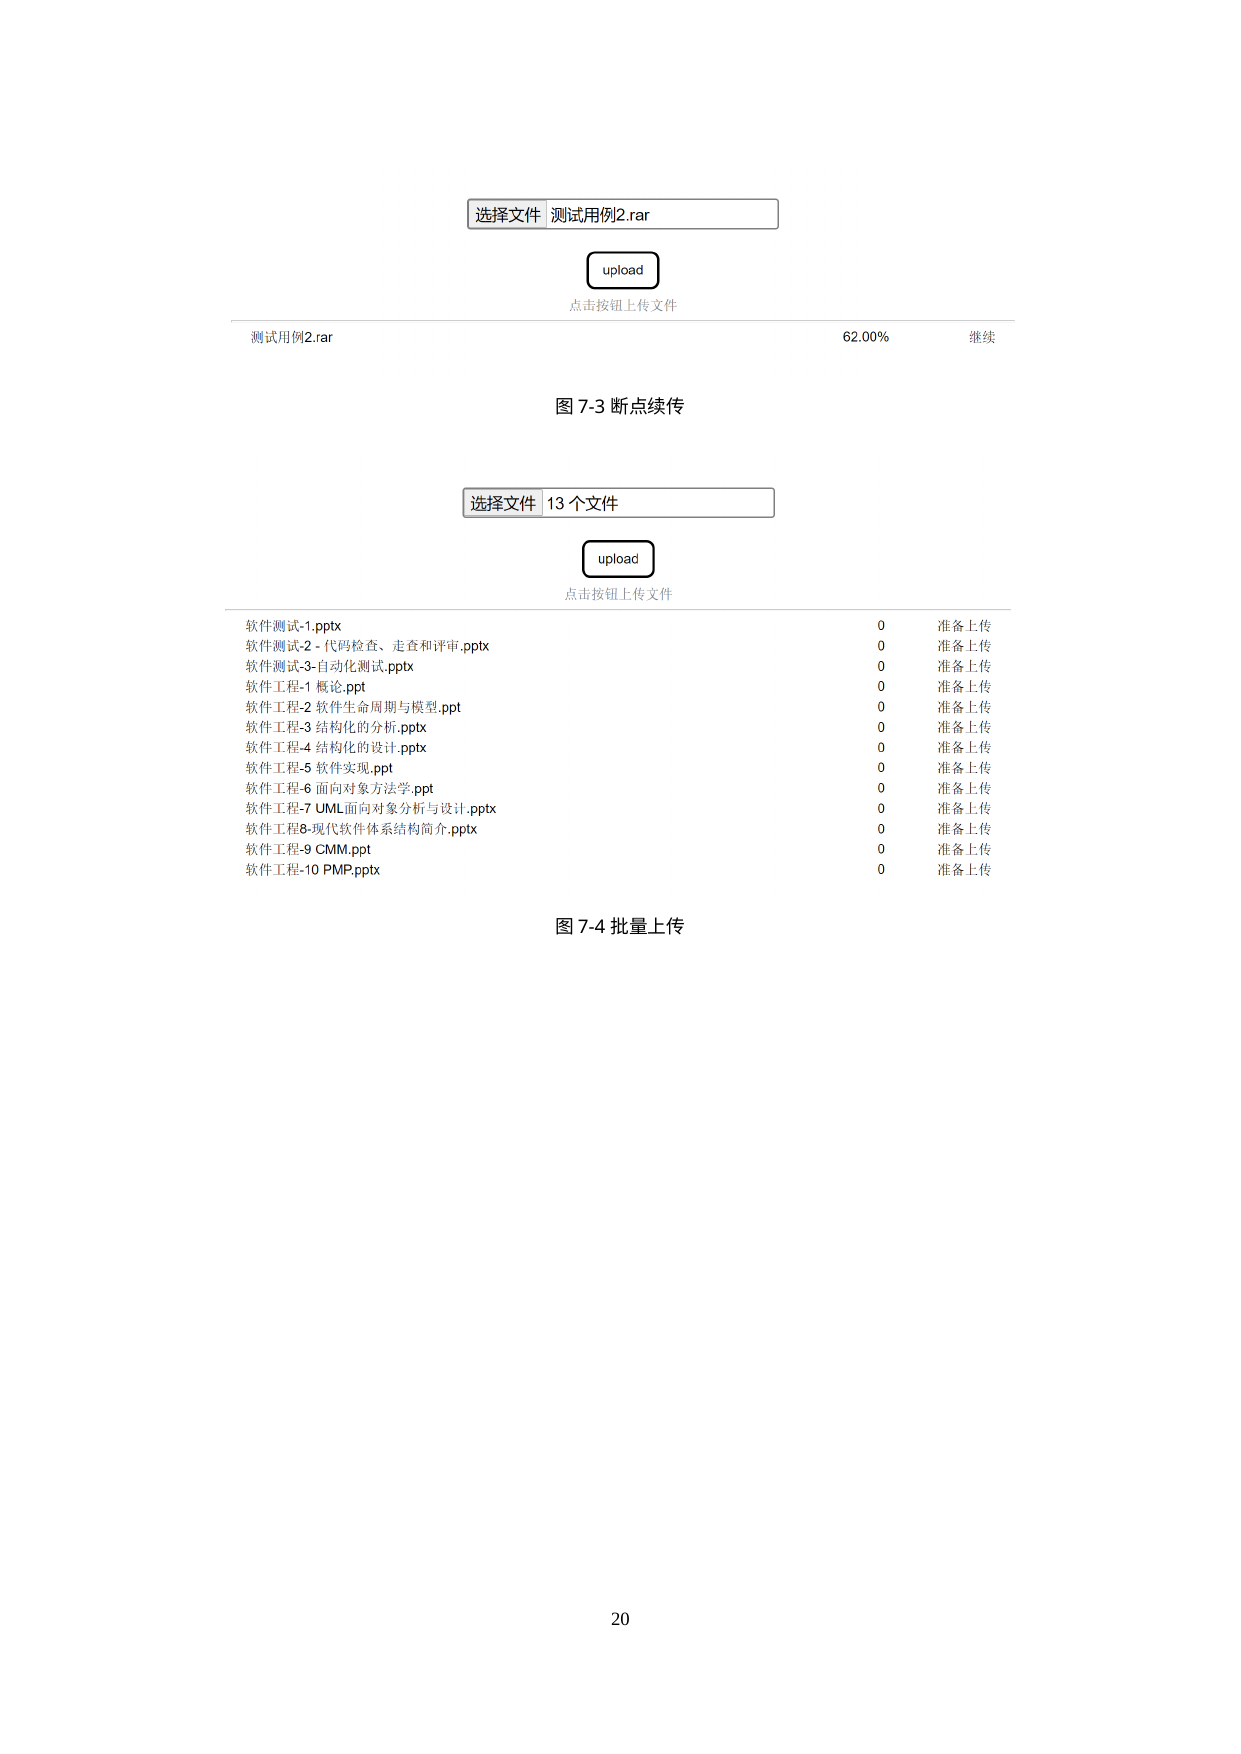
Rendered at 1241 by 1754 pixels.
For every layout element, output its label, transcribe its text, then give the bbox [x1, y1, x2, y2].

text 图7-4 批量上传 [187, 909, 1053, 942]
text 图7-3 断点续传 [187, 389, 1053, 422]
picture [187, 162, 1053, 381]
picture [187, 454, 1053, 901]
